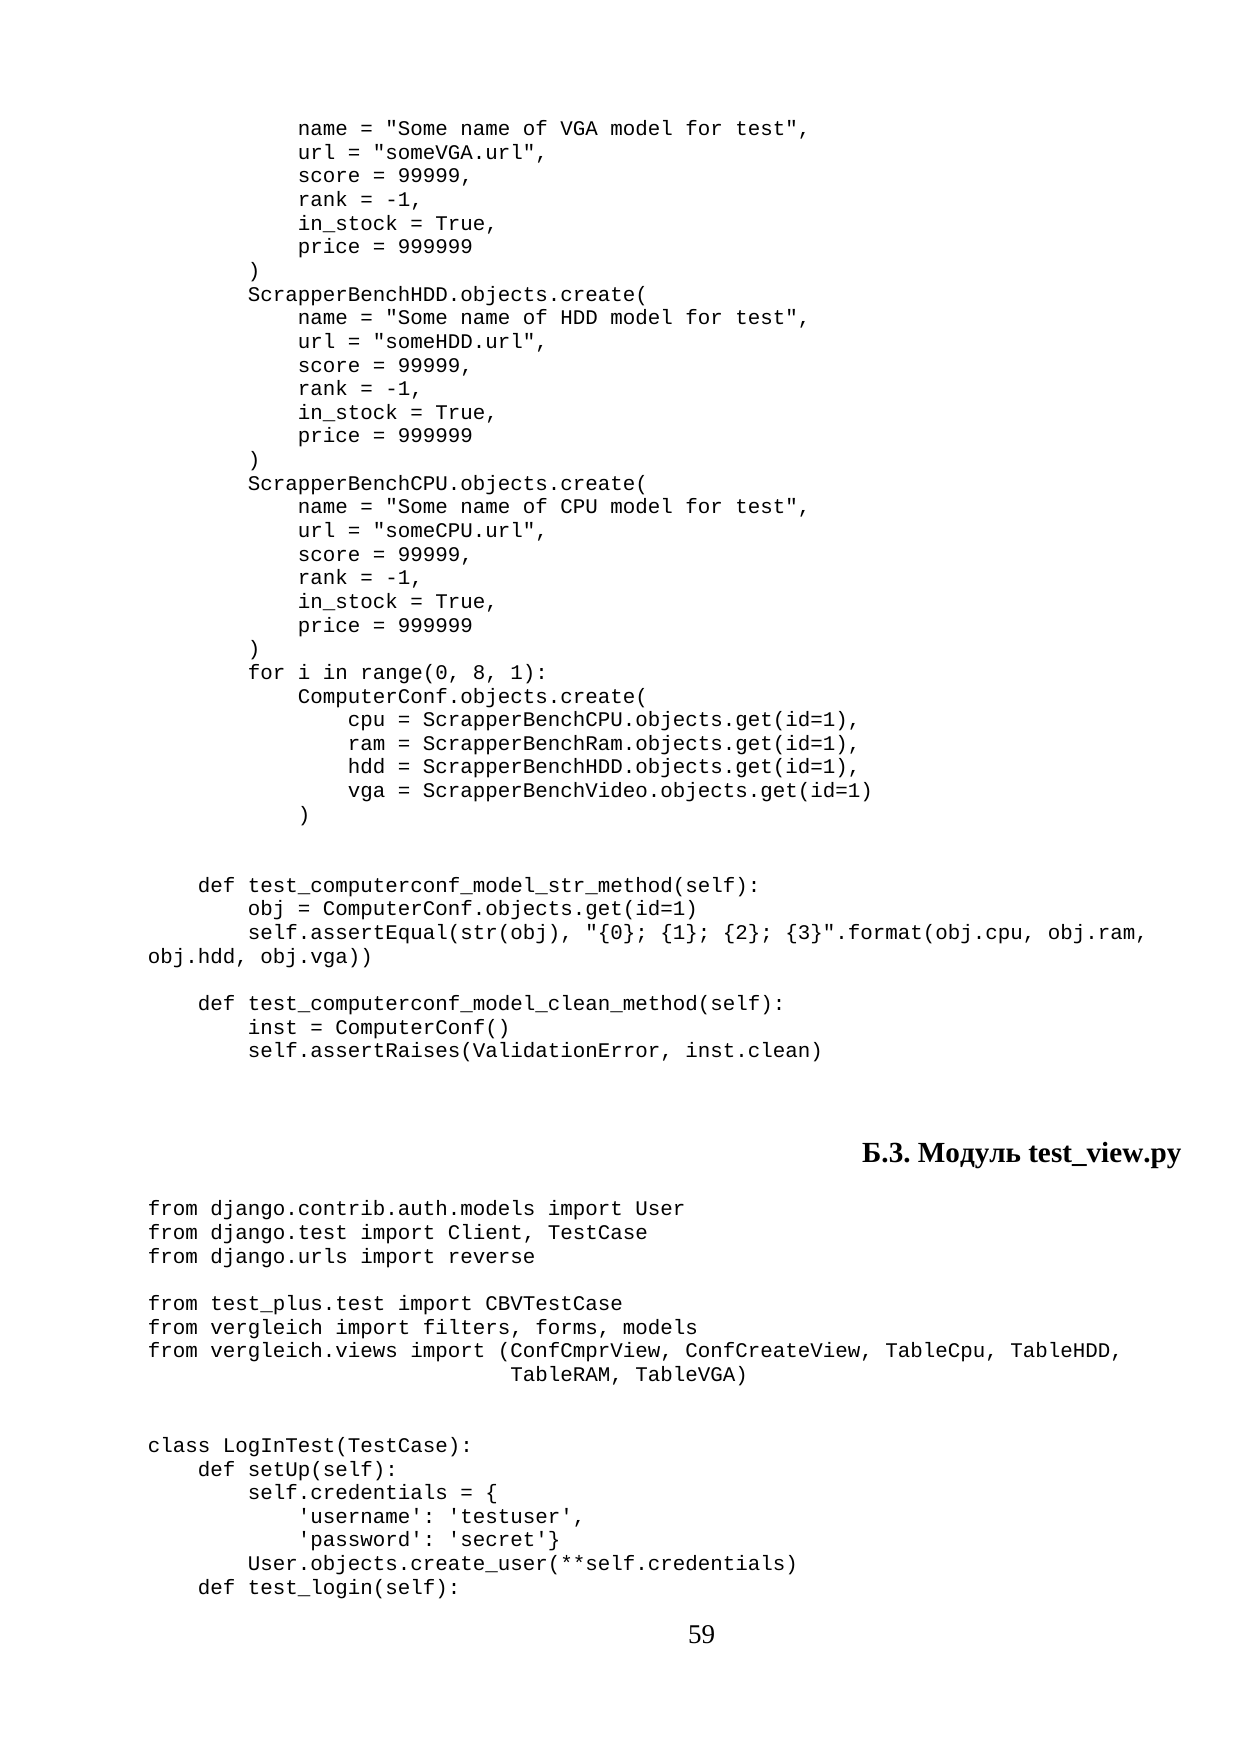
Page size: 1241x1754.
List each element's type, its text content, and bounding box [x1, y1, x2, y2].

text from vergleich import filters, forms, models [148, 1317, 1181, 1340]
text 'password': 'secret'} [148, 1529, 1181, 1553]
text ram = ScrapperBenchRam.objects.get(id=1), [148, 733, 1181, 757]
text self.credentials = { [148, 1482, 1181, 1506]
text price = 999999 [148, 615, 1181, 638]
text User.objects.create_user(**self.credentials) [148, 1553, 1181, 1577]
text name = "Some name of HDD model for test", [148, 307, 1181, 331]
text vga = ScrapperBenchVideo.objects.get(id=1) [148, 780, 1181, 804]
text def test_computerconf_model_str_method(self): [148, 875, 1181, 898]
text price = 999999 [148, 236, 1181, 260]
text from django.contrib.auth.models import User [148, 1198, 1181, 1222]
text in_stock = True, [148, 213, 1181, 236]
text score = 99999, [148, 354, 1181, 378]
text inst = ComputerConf() [148, 1017, 1181, 1040]
text ScrapperBenchCPU.objects.create( [148, 473, 1181, 496]
text name = "Some name of CPU model for test", [148, 496, 1181, 520]
text ScrapperBenchHDD.objects.create( [148, 284, 1181, 307]
text cpu = ScrapperBenchCPU.objects.get(id=1), [148, 709, 1181, 733]
text score = 99999, [148, 544, 1181, 567]
text def test_computerconf_model_clean_method(self): [148, 993, 1181, 1017]
text in_stock = True, [148, 402, 1181, 426]
text self.assertRaises(ValidationError, inst.clean) [148, 1040, 1181, 1064]
text url = "someHDD.url", [148, 331, 1181, 354]
text TableRAM, TableVGA) [148, 1364, 1181, 1388]
text 'username': 'testuser', [148, 1506, 1181, 1529]
text name = "Some name of VGA model for test", [148, 118, 1181, 142]
text score = 99999, [148, 165, 1181, 189]
text rank = -1, [148, 567, 1181, 591]
text for i in range(0, 8, 1): [148, 662, 1181, 686]
text url = "someCPU.url", [148, 520, 1181, 544]
text rank = -1, [148, 189, 1181, 213]
text ) [148, 449, 1181, 473]
text ComputerConf.objects.create( [148, 686, 1181, 709]
text class LogInTest(TestCase): [148, 1435, 1181, 1458]
text url = "someVGA.url", [148, 142, 1181, 165]
subtitle Б.3. Модуль test_view.py [148, 1136, 1181, 1169]
text ) [148, 638, 1181, 662]
text in_stock = True, [148, 591, 1181, 615]
text from vergleich.views import (ConfCmprView, ConfCreateView, TableCpu, TableHDD, [148, 1340, 1181, 1364]
text from django.test import Client, TestCase [148, 1222, 1181, 1246]
text ) [148, 260, 1181, 284]
text hdd = ScrapperBenchHDD.objects.get(id=1), [148, 757, 1181, 780]
text price = 999999 [148, 426, 1181, 449]
text self.assertEqual(str(obj), "{0}; {1}; {2}; {3}".format(obj.cpu, obj.ram, obj.hdd, obj.vga)) [148, 922, 1181, 969]
text from django.urls import reverse [148, 1246, 1181, 1269]
text ) [148, 804, 1181, 827]
text obj = ComputerConf.objects.get(id=1) [148, 898, 1181, 922]
text rank = -1, [148, 378, 1181, 402]
text def test_login(self): [148, 1577, 1181, 1600]
text def setUp(self): [148, 1458, 1181, 1482]
text from test_plus.test import CBVTestCase [148, 1293, 1181, 1317]
